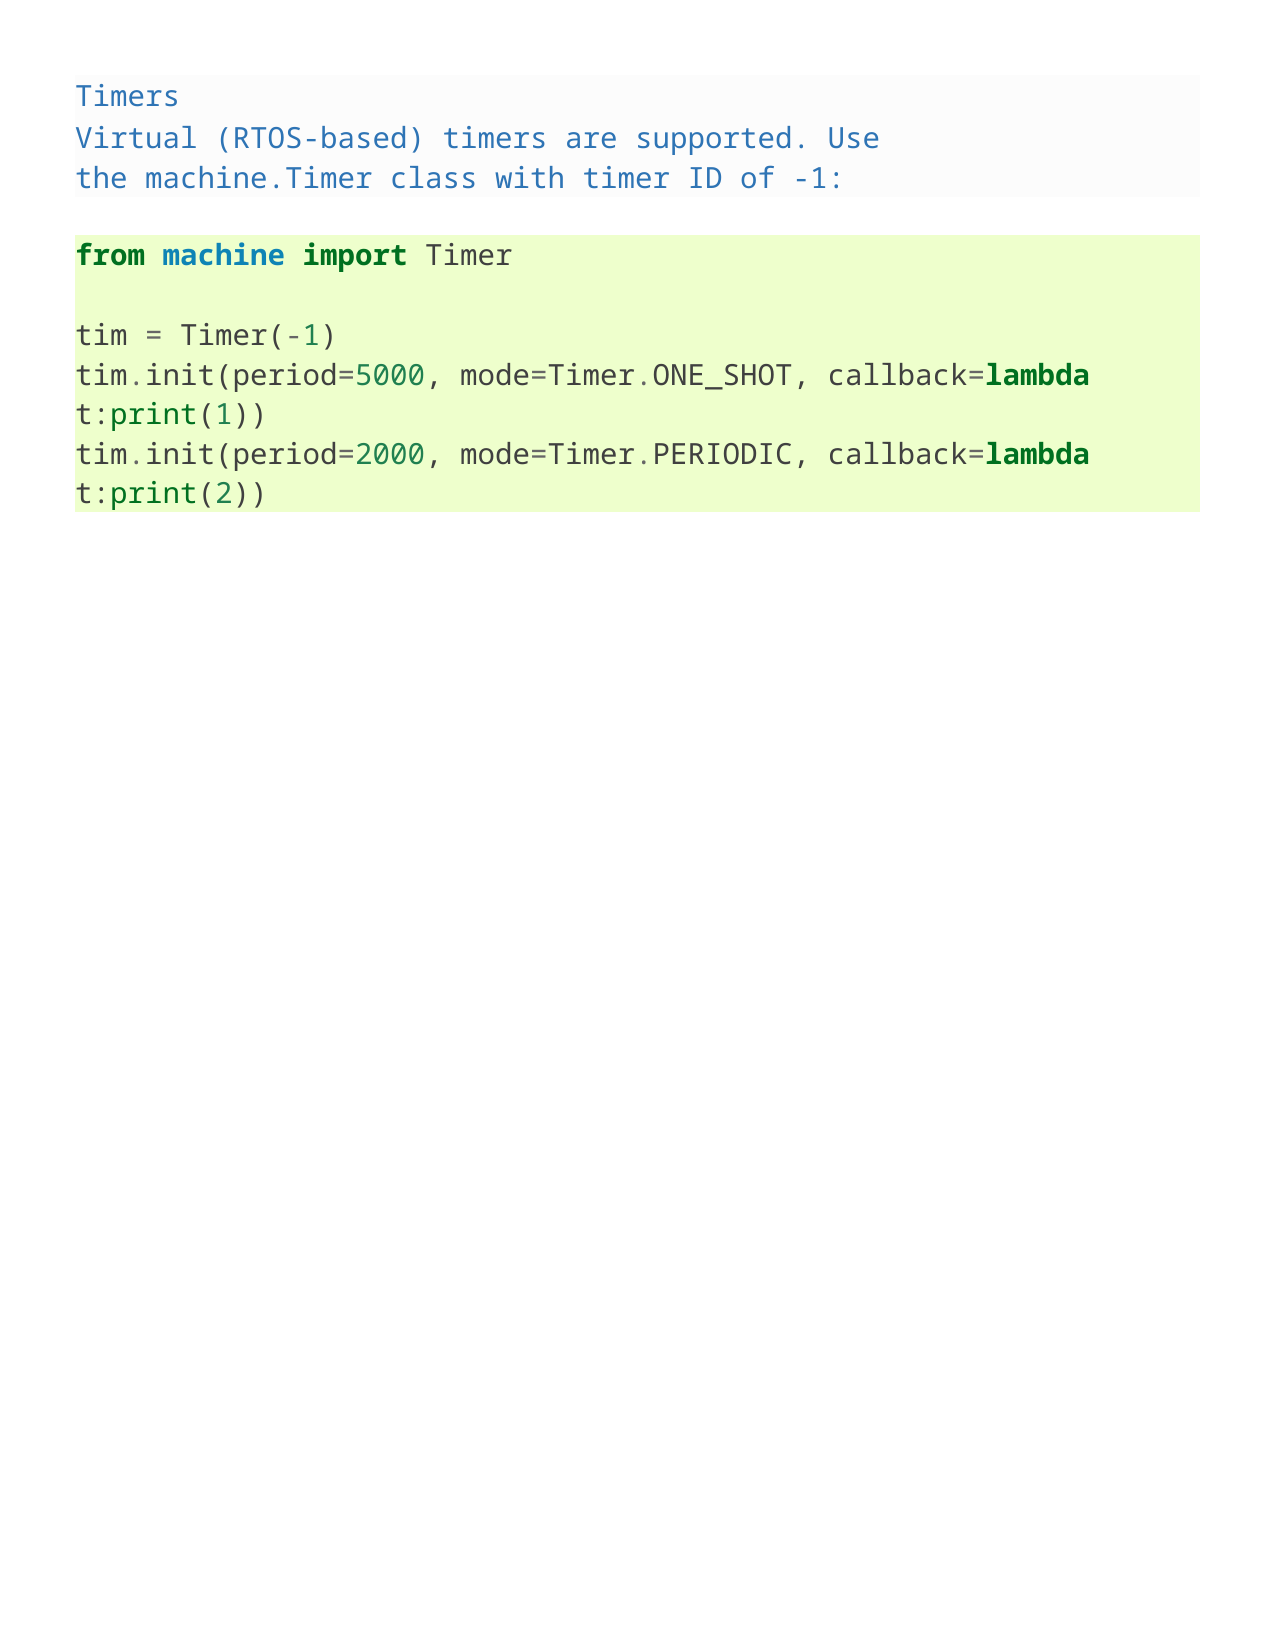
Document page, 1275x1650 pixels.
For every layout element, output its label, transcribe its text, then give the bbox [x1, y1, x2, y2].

text tim.init(period=2000, mode=Timer.PERIODIC, callback=lambda t:print(2)) [75, 433, 1200, 512]
text Virtual (RTOS-based) timers are supported. Use the machine.Timer class with timer ID of -1: [75, 118, 1200, 197]
subtitle Timers [75, 75, 1200, 115]
text tim.init(period=5000, mode=Timer.ONE_SHOT, callback=lambda t:print(1)) [75, 354, 1200, 433]
text tim = Timer(-1) [75, 314, 1200, 354]
text from machine import Timer [75, 235, 1200, 274]
